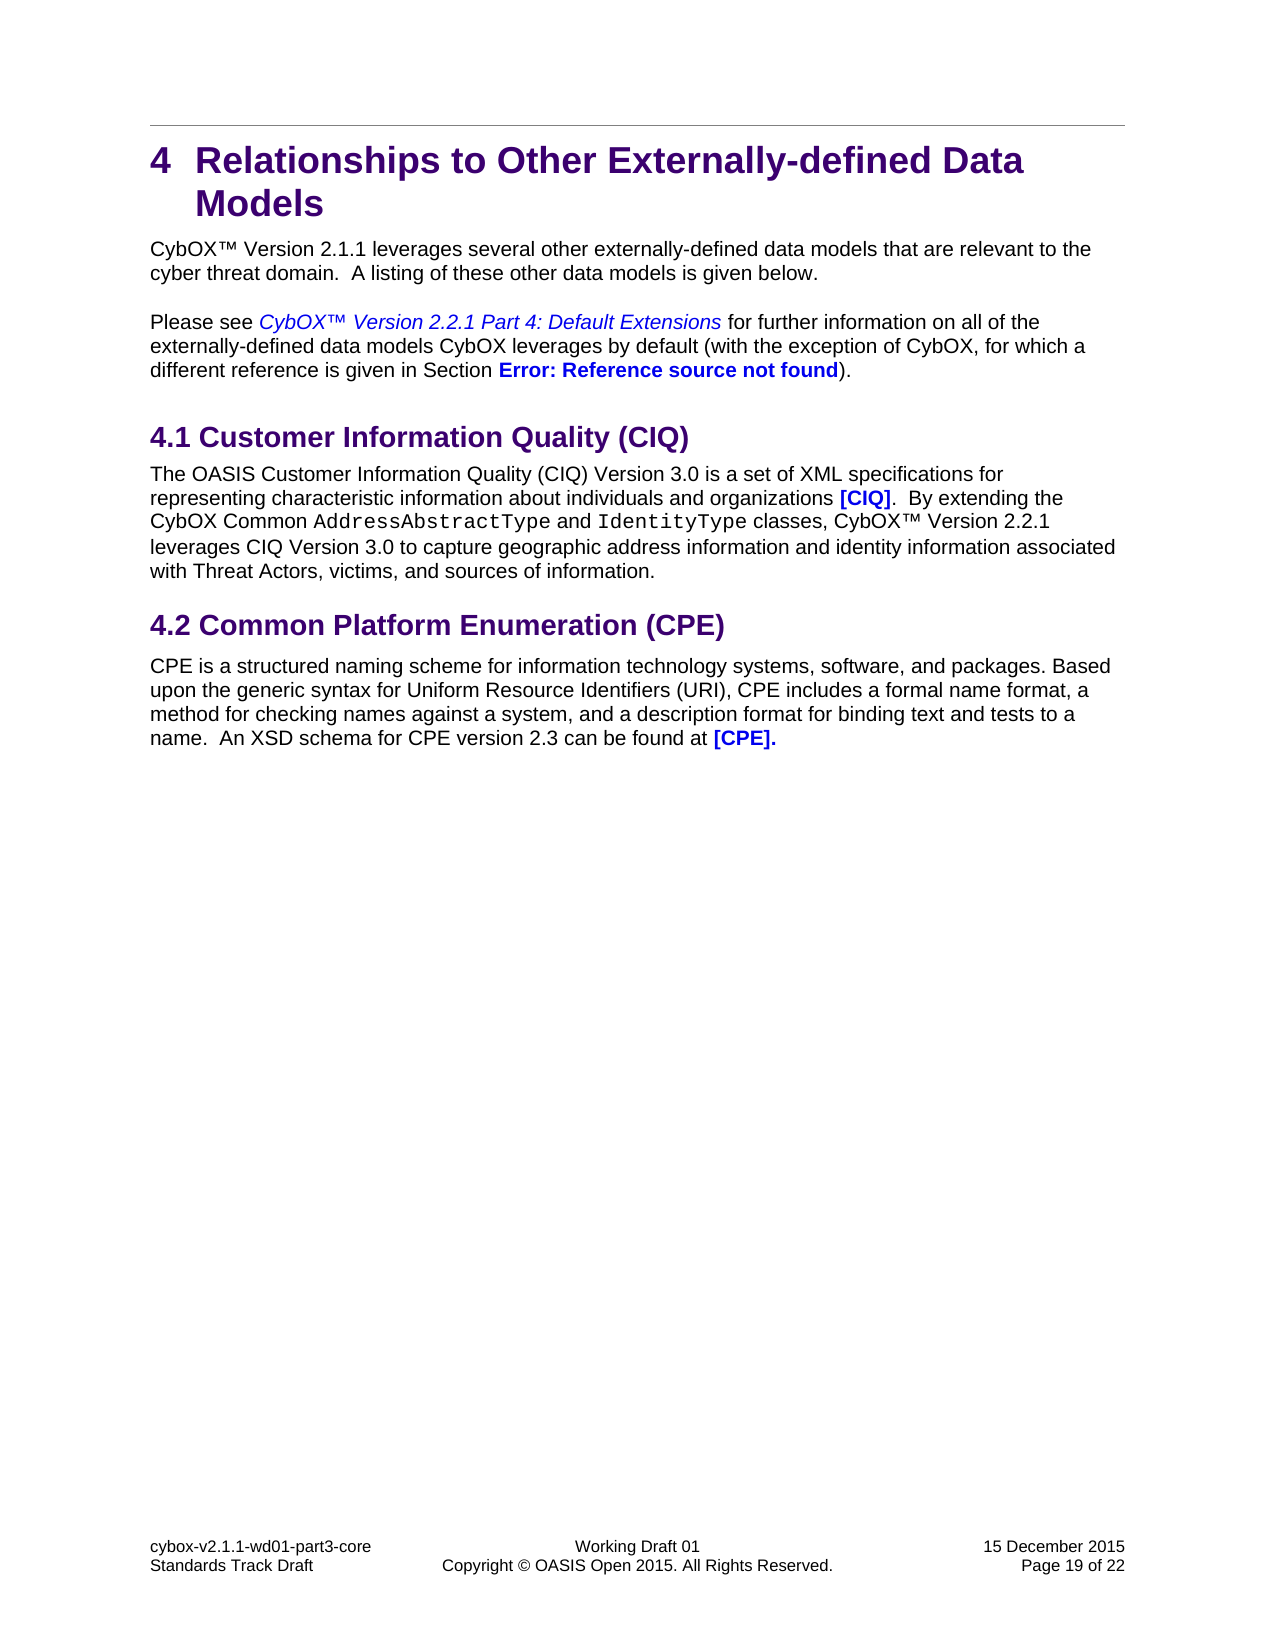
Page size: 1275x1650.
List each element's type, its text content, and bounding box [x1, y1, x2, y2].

subtitle Relationships to Other Externally-defined Data Models [150, 126, 1125, 225]
text The OASIS Customer Information Quality (CIQ) Version 3.0 is a set of XML specifications for representing characteristic information about individuals and organizations [CIQ]. By extending the CybOX Common AddressAbstractType and IdentityType classes, CybOX™ Version 2.2.1 leverages CIQ Version 3.0 to capture geographic address information and identity information associated with Threat Actors, victims, and sources of information. [150, 461, 1125, 583]
subtitle Common Platform Enumeration (CPE) [150, 608, 1125, 642]
text CybOX™ Version 2.1.1 leverages several other externally-defined data models that are relevant to the cyber threat domain. A listing of these other data models is given below. [150, 237, 1125, 285]
subtitle Customer Information Quality (CIQ) [150, 419, 1125, 453]
text CPE is a structured naming scheme for information technology systems, software, and packages. Based upon the generic syntax for Uniform Resource Identifiers (URI), CPE includes a formal name format, a method for checking names against a system, and a description format for binding text and tests to a name. An XSD schema for CPE version 2.3 can be found at . [150, 654, 1125, 750]
